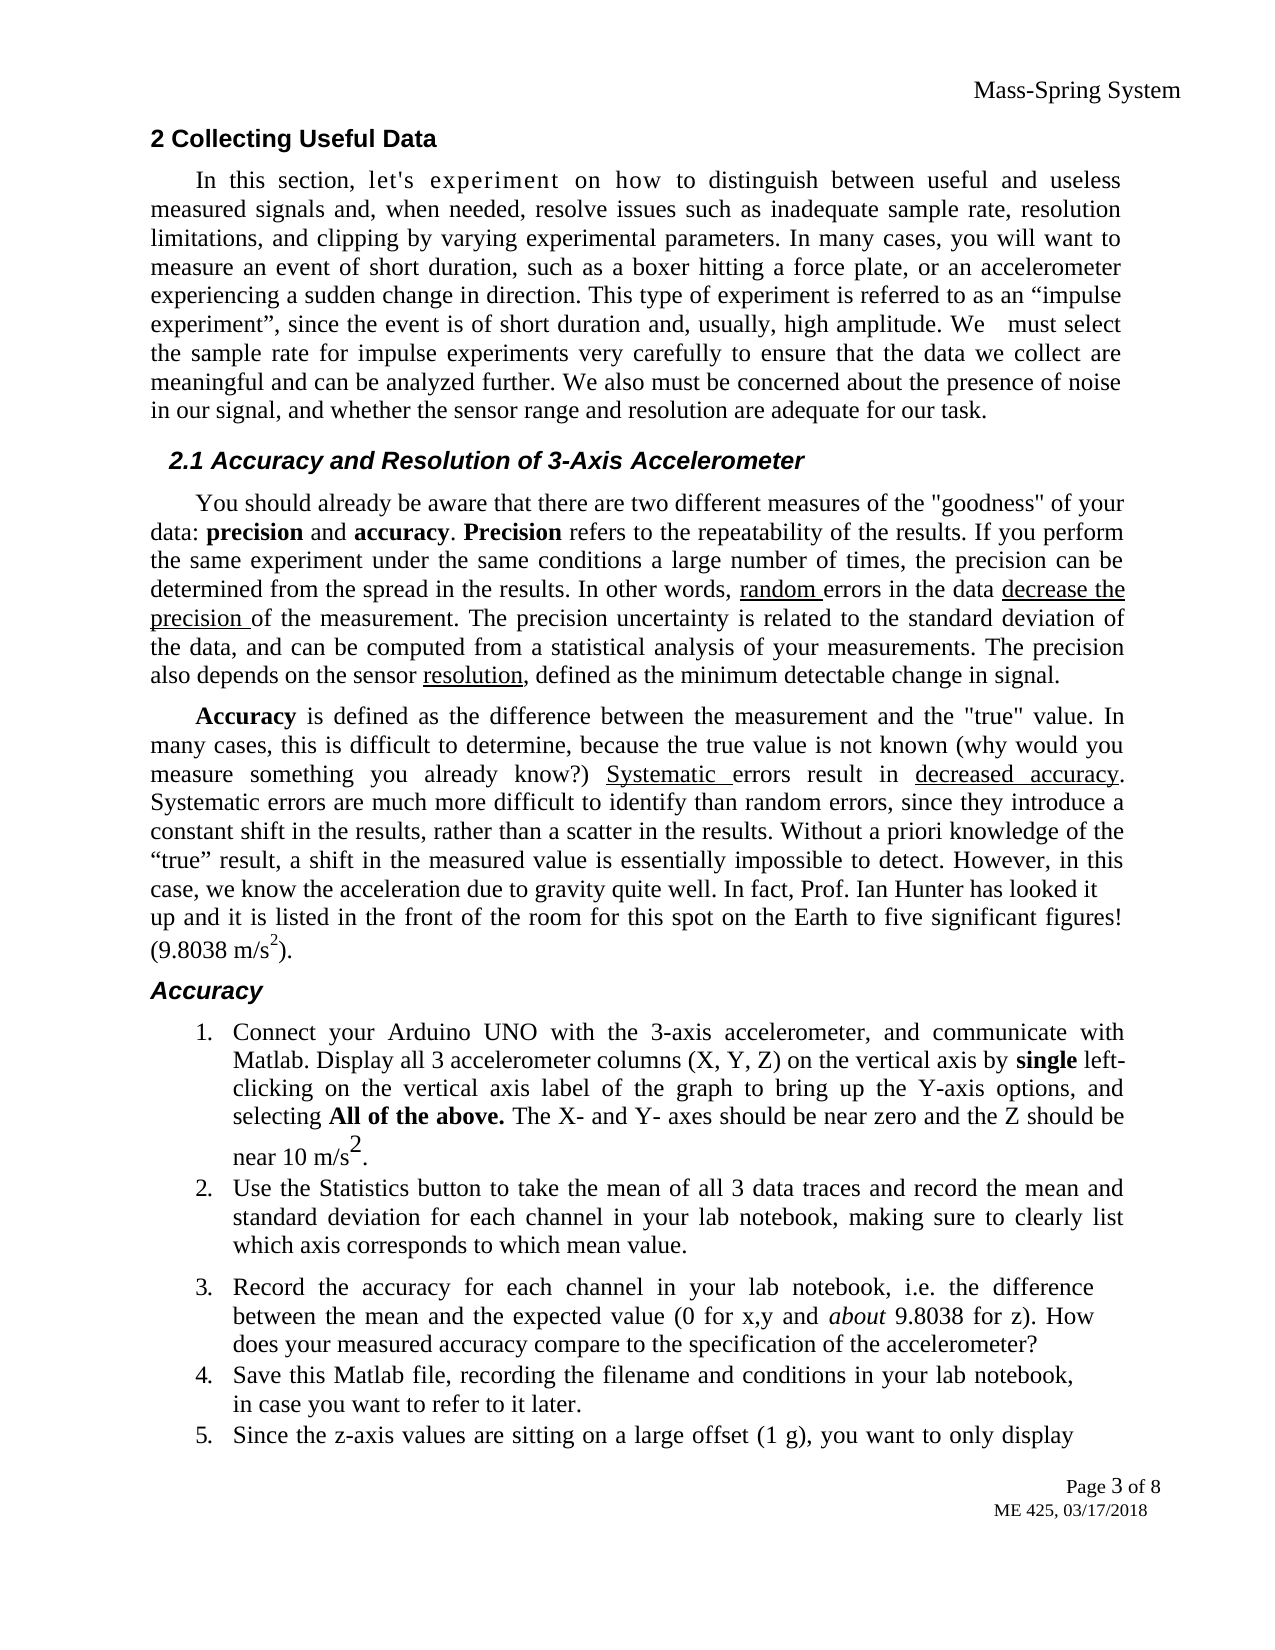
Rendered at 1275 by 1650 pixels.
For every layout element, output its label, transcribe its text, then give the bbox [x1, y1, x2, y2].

list Record the accuracy for each channel in your lab notebook, i.e. the difference between the mean and the expected value (0 for x,y and about 9.8038 for z). How does your measured accuracy compare to the specification of the accelerometer? [195, 1273, 1094, 1358]
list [195, 1420, 1075, 1448]
list Connect your Arduino UNO with the 3-axis accelerometer, and communicate with Matlab. Display all 3 accelerometer columns (X, Y, Z) on the vertical axis by single left- clicking on the vertical axis label of the graph to bring up the Y-axis options, and selecting All of the above. The X- and Y- axes should be near zero and the Z should be near 10 m/s2. [195, 1017, 1125, 1171]
text up and it is listed in the front of the room for this spot on the Earth to five significant figures! (9.8038 m/s2). [150, 904, 1125, 963]
text You should already be aware that there are two different measures of the "goodness" of your data: precision and accuracy. Precision refers to the repeatability of the results. If you perform the same experiment under the same conditions a large number of times, the precision can be determined from the spread in the results. In other words, random errors in the data decrease the precision of the measurement. The precision uncertainty is related to the standard deviation of the data, and can be computed from a statistical analysis of your measurements. The precision also depends on the sensor resolution, defined as the minimum detectable change in signal. [150, 488, 1125, 689]
subtitle Collecting Useful Data [150, 124, 1194, 153]
subtitle Accuracy and Resolution of 3-Axis Accelerometer [169, 446, 1194, 475]
subtitle Accuracy [150, 976, 1194, 1004]
list Use the Statistics button to take the mean of all 3 data traces and record the mean and standard deviation for each channel in your lab notebook, making sure to clearly list which axis corresponds to which mean value. [195, 1173, 1125, 1259]
text Accuracy is defined as the difference between the measurement and the "true" value. In many cases, this is difficult to determine, because the true value is not known (why would you measure something you already know?) Systematic errors result in decreased accuracy. Systematic errors are much more difficult to identify than random errors, since they introduce a constant shift in the results, rather than a scatter in the results. Without a priori knowledge of the “true” result, a shift in the measured value is essentially impossible to detect. However, in this case, we know the acceleration due to gravity quite well. In fact, Prof. Ian Hunter has looked it [150, 701, 1125, 902]
list Save this Matlab file, recording the filename and conditions in your lab notebook, in case you want to refer to it later. [195, 1360, 1075, 1418]
text In this section, let's experiment on how to distinguish between useful and useless measured signals and, when needed, resolve issues such as inadequate sample rate, resolution limitations, and clipping by varying experimental parameters. In many cases, you will want to measure an event of short duration, such as a boxer hitting a force plate, or an accelerometer experiencing a sudden change in direction. This type of experiment is referred to as an “impulse experiment”, since the event is of short duration and, usually, high amplitude. We must select the sample rate for impulse experiments very carefully to ensure that the data we collect are meaningful and can be analyzed further. We also must be concerned about the presence of noise in our signal, and whether the sensor range and resolution are adequate for our task. [150, 166, 1122, 424]
